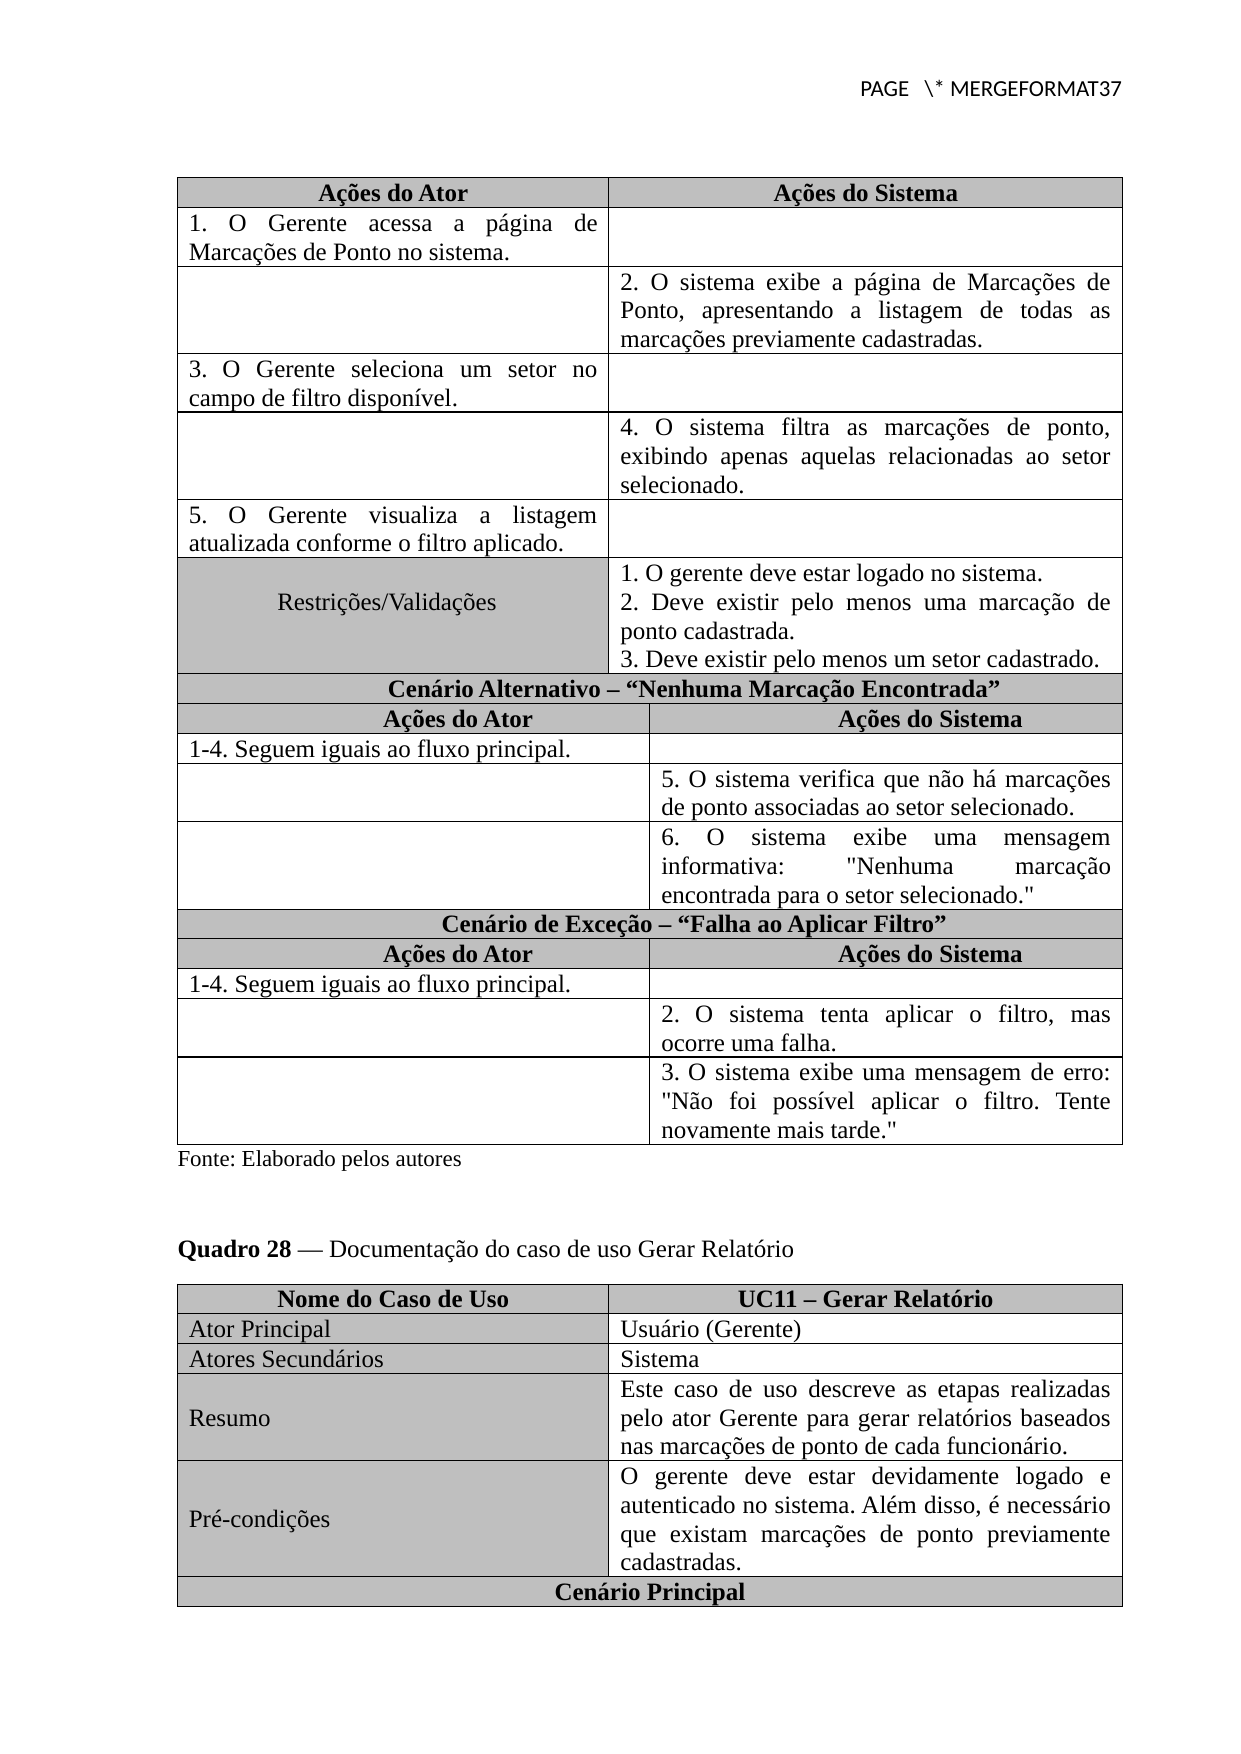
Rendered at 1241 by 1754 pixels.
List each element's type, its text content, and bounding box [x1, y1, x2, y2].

table_cell Ações do Sistema [650, 704, 1122, 733]
table_cell [178, 1058, 649, 1144]
table_cell Cenário de Exceção – “Falha ao Aplicar Filtro” [178, 910, 1122, 938]
table_cell Sistema [609, 1344, 1122, 1373]
table_cell Ações do Ator [178, 704, 649, 733]
table_cell 5. O Gerente visualiza a listagem atualizada conforme o filtro aplicado. [178, 500, 608, 557]
table_cell 4. O sistema filtra as marcações de ponto, exibindo apenas aquelas relacionadas ao setor selecionado. [609, 413, 1122, 499]
table_cell [178, 822, 649, 908]
table_cell Ações do Sistema [609, 178, 1122, 207]
text Fonte: Elaborado pelos autores [177, 1145, 1122, 1171]
table_cell [178, 999, 649, 1056]
table_cell 1-4. Seguem iguais ao fluxo principal. [178, 734, 649, 763]
table_cell Ações do Ator [178, 939, 649, 968]
table_cell 1-4. Seguem iguais ao fluxo principal. [178, 969, 649, 998]
table_cell Ator Principal [178, 1314, 608, 1343]
table_cell Ações do Ator [178, 178, 608, 207]
table_cell Restrições/Validações [178, 558, 608, 673]
table_cell 1. O gerente deve estar logado no sistema. 2. Deve existir pelo menos uma marcação de ponto cadastrada. 3. Deve existir pelo menos um setor cadastrado. [609, 558, 1122, 673]
table_cell Cenário Principal [178, 1577, 1122, 1606]
table_cell [650, 734, 1122, 763]
table_cell 3. O sistema exibe uma mensagem de erro: "Não foi possível aplicar o filtro. Tente novamente mais tarde." [650, 1058, 1122, 1144]
table_cell [609, 208, 1122, 266]
table_cell 1. O Gerente acessa a página de Marcações de Ponto no sistema. [178, 208, 608, 266]
table_cell [609, 500, 1122, 557]
table_cell [178, 413, 608, 499]
table_cell Pré-condições [178, 1461, 608, 1576]
table_cell 2. O sistema exibe a página de Marcações de Ponto, apresentando a listagem de todas as marcações previamente cadastradas. [609, 267, 1122, 353]
table_header Nome do Caso de Uso [178, 1285, 608, 1313]
table_cell 5. O sistema verifica que não há marcações de ponto associadas ao setor selecionado. [650, 764, 1122, 821]
text Quadro 28 — Documentação do caso de uso Gerar Relatório [177, 1234, 1122, 1263]
table_cell Ações do Sistema [650, 939, 1122, 968]
table_cell 2. O sistema tenta aplicar o filtro, mas ocorre uma falha. [650, 999, 1122, 1056]
table_cell [609, 354, 1122, 411]
table_cell Usuário (Gerente) [609, 1314, 1122, 1343]
table_cell [178, 267, 608, 353]
table_cell 6. O sistema exibe uma mensagem informativa: "Nenhuma marcação encontrada para o setor selecionado." [650, 822, 1122, 908]
table_cell [650, 969, 1122, 998]
table_cell Cenário Alternativo – “Nenhuma Marcação Encontrada” [178, 674, 1122, 703]
table_cell Este caso de uso descreve as etapas realizadas pelo ator Gerente para gerar relatórios baseados nas marcações de ponto de cada funcionário. [609, 1374, 1122, 1460]
table_cell Atores Secundários [178, 1344, 608, 1373]
table_cell O gerente deve estar devidamente logado e autenticado no sistema. Além disso, é necessário que existam marcações de ponto previamente cadastradas. [609, 1461, 1122, 1576]
table_header UC11 – Gerar Relatório [609, 1285, 1122, 1313]
table_cell Resumo [178, 1374, 608, 1460]
table_cell 3. O Gerente seleciona um setor no campo de filtro disponível. [178, 354, 608, 411]
table_cell [178, 764, 649, 821]
